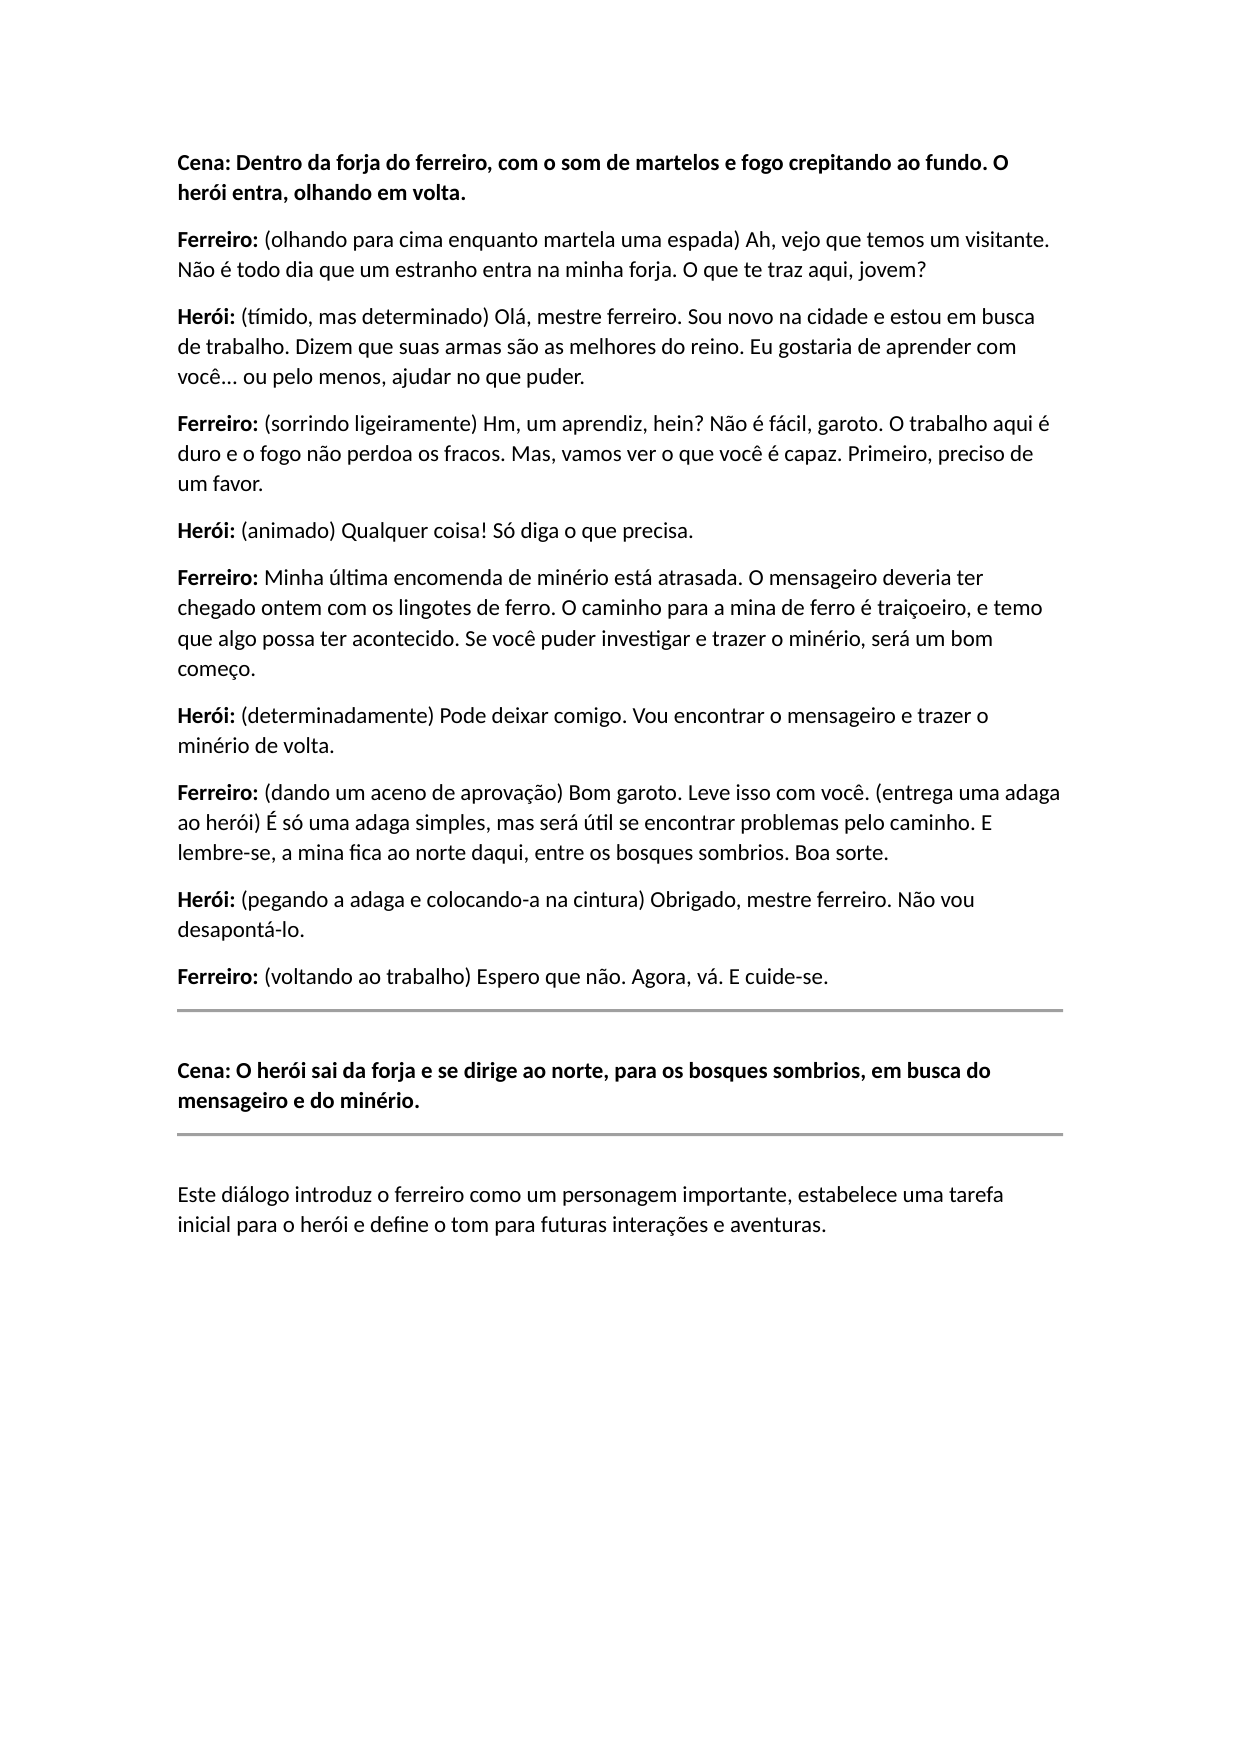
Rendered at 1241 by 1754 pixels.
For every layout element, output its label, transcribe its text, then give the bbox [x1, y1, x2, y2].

text Herói: (animado) Qualquer coisa! Só diga o que precisa. [177, 516, 1063, 544]
text Cena: Dentro da forja do ferreiro, com o som de martelos e fogo crepitando ao fundo. O herói entra, olhando em volta. [177, 148, 1063, 206]
text Cena: O herói sai da forja e se dirige ao norte, para os bosques sombrios, em busca do mensageiro e do minério. [177, 1056, 1063, 1114]
text Ferreiro: (sorrindo ligeiramente) Hm, um aprendiz, hein? Não é fácil, garoto. O trabalho aqui é duro e o fogo não perdoa os fracos. Mas, vamos ver o que você é capaz. Primeiro, preciso de um favor. [177, 409, 1063, 497]
text Ferreiro: (dando um aceno de aprovação) Bom garoto. Leve isso com você. (entrega uma adaga ao herói) É só uma adaga simples, mas será útil se encontrar problemas pelo caminho. E lembre-se, a mina fica ao norte daqui, entre os bosques sombrios. Boa sorte. [177, 778, 1063, 866]
text Herói: (tímido, mas determinado) Olá, mestre ferreiro. Sou novo na cidade e estou em busca de trabalho. Dizem que suas armas são as melhores do reino. Eu gostaria de aprender com você... ou pelo menos, ajudar no que puder. [177, 302, 1063, 390]
text Herói: (pegando a adaga e colocando-a na cintura) Obrigado, mestre ferreiro. Não vou desapontá-lo. [177, 885, 1063, 943]
text Ferreiro: (olhando para cima enquanto martela uma espada) Ah, vejo que temos um visitante. Não é todo dia que um estranho entra na minha forja. O que te traz aqui, jovem? [177, 225, 1063, 283]
text Herói: (determinadamente) Pode deixar comigo. Vou encontrar o mensageiro e trazer o minério de volta. [177, 701, 1063, 759]
text Ferreiro: (voltando ao trabalho) Espero que não. Agora, vá. E cuide-se. [177, 962, 1063, 990]
text Este diálogo introduz o ferreiro como um personagem importante, estabelece uma tarefa inicial para o herói e define o tom para futuras interações e aventuras. [177, 1180, 1063, 1238]
text Ferreiro: Minha última encomenda de minério está atrasada. O mensageiro deveria ter chegado ontem com os lingotes de ferro. O caminho para a mina de ferro é traiçoeiro, e temo que algo possa ter acontecido. Se você puder investigar e trazer o minério, será um bom começo. [177, 563, 1063, 682]
